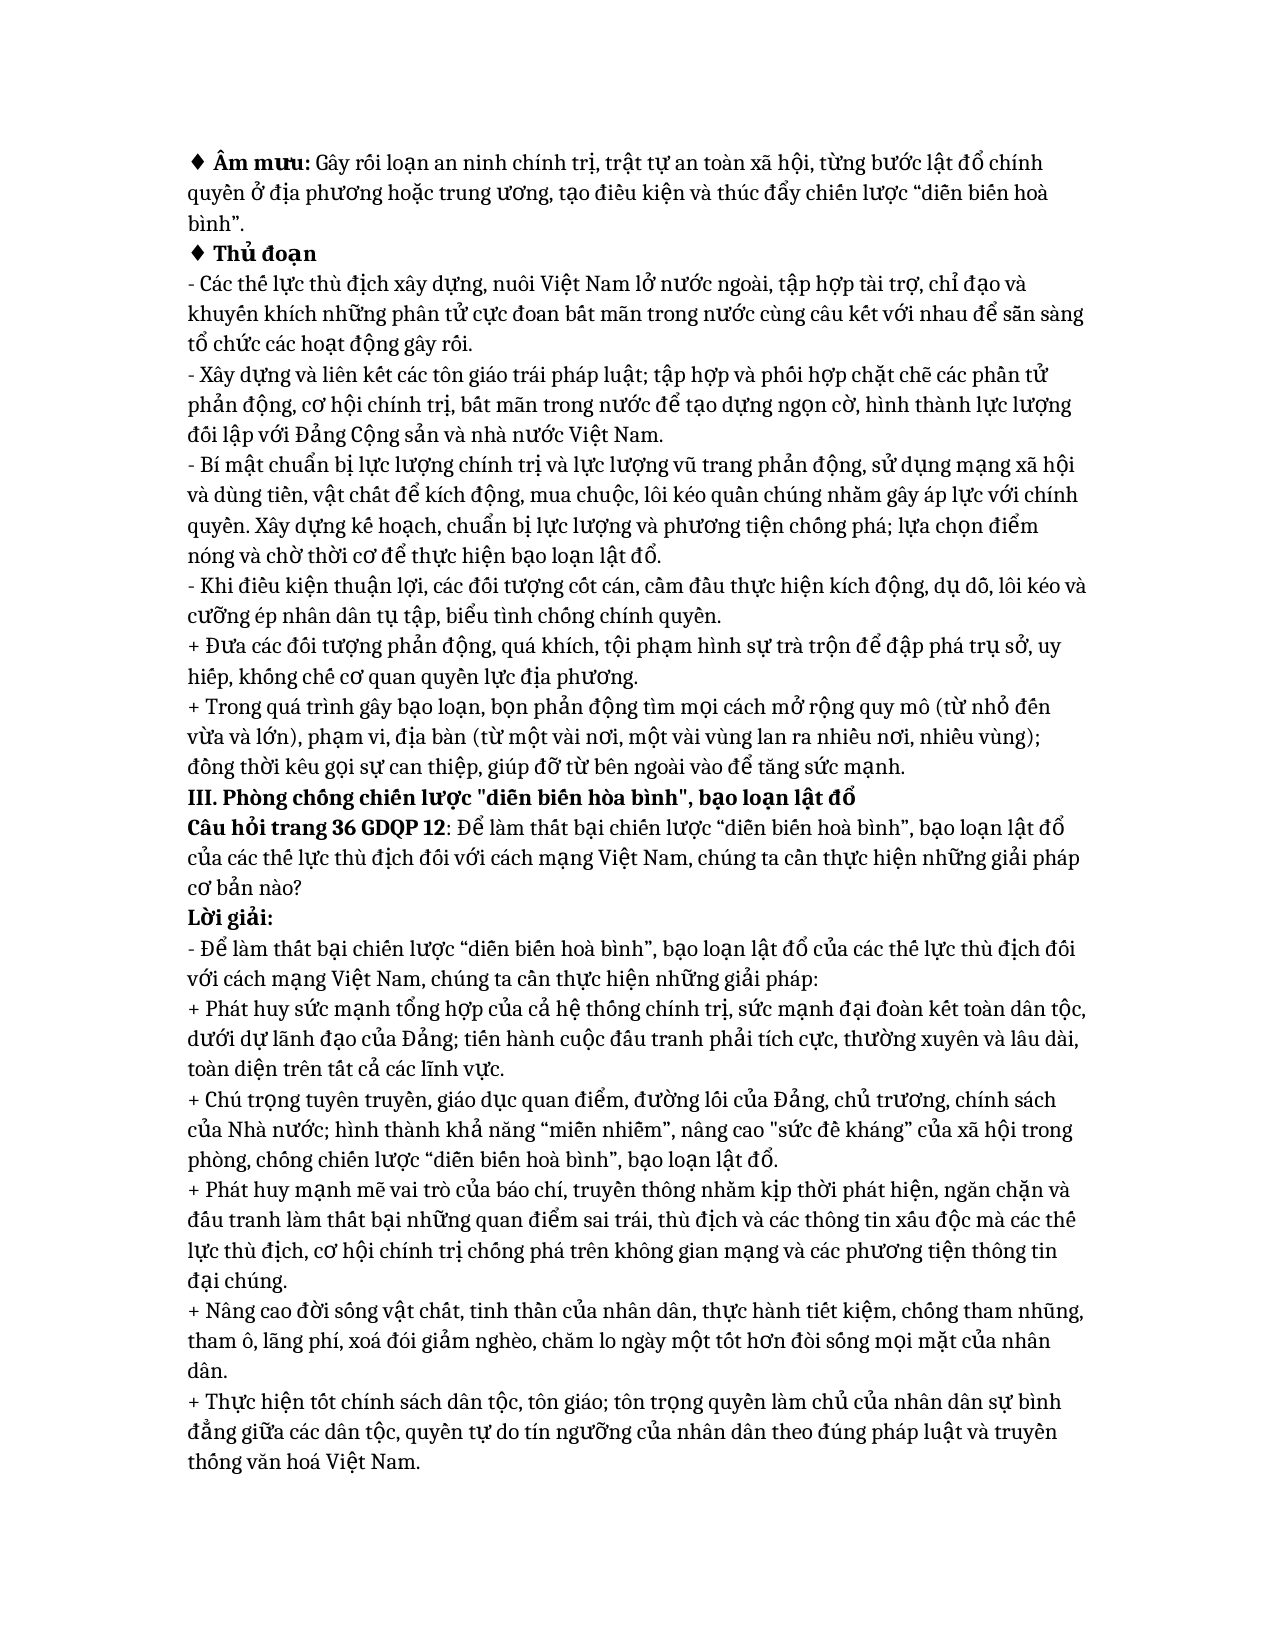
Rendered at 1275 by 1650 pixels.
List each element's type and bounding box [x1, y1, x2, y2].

text [187, 150, 1087, 1475]
